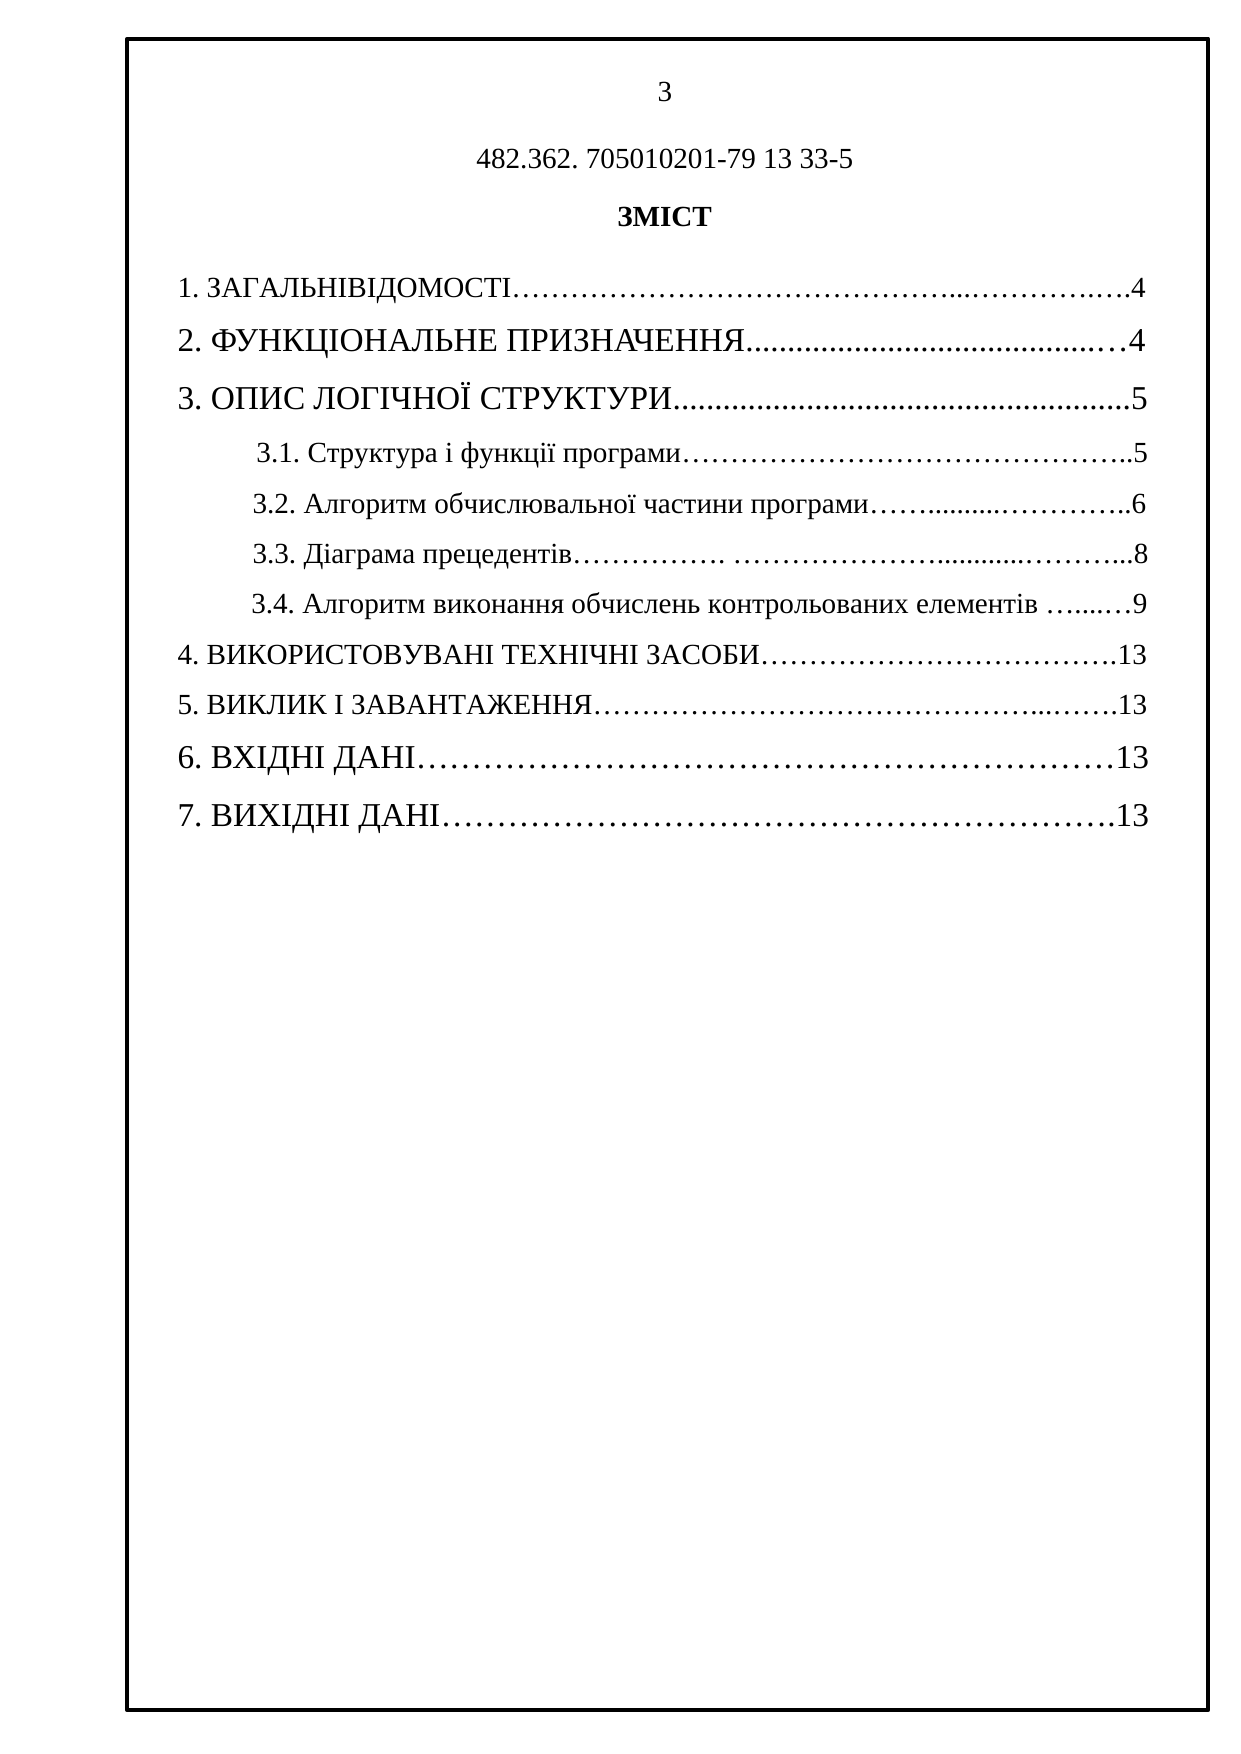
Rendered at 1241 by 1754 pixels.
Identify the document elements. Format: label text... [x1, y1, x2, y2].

subtitle 2. ФУНКЦІОНАЛЬНЕ ПРИЗНАЧЕННЯ..........................................…4 [177, 321, 1152, 359]
text 3.4. Алгоритм виконання обчислень контрольованих елементів …....…9 [177, 586, 1152, 620]
subtitle 6. ВХІДНІ ДАНІ………………………………………………………13 [177, 737, 1152, 776]
subtitle 7. ВИХІДНІ ДАНІ…………………………………………………….13 [177, 795, 1152, 833]
subtitle 3. ОПИС ЛОГІЧНОЇ СТРУКТУРИ.......................................................5 [177, 378, 1152, 416]
text 1. ЗАГАЛЬНІВІДОМОСТІ………………………………………...………….….4 [177, 270, 1152, 304]
text 3.3. Діаграма прецедентів……………. …………………............………...8 [177, 536, 1152, 570]
text ЗМІСТ [177, 199, 1152, 233]
text 3.2. Алгоритм обчислювальної частини програми……..........…………..6 [177, 486, 1152, 519]
text 5. ВИКЛИК І ЗАВАНТАЖЕННЯ………………………………………...…….13 [177, 687, 1152, 721]
text 4. ВИКОРИСТОВУВАНІ ТЕХНІЧНІ ЗАСОБИ……………………………….13 [177, 637, 1152, 670]
text 3.1. Структура і функції програми………………………………………..5 [177, 436, 1152, 469]
